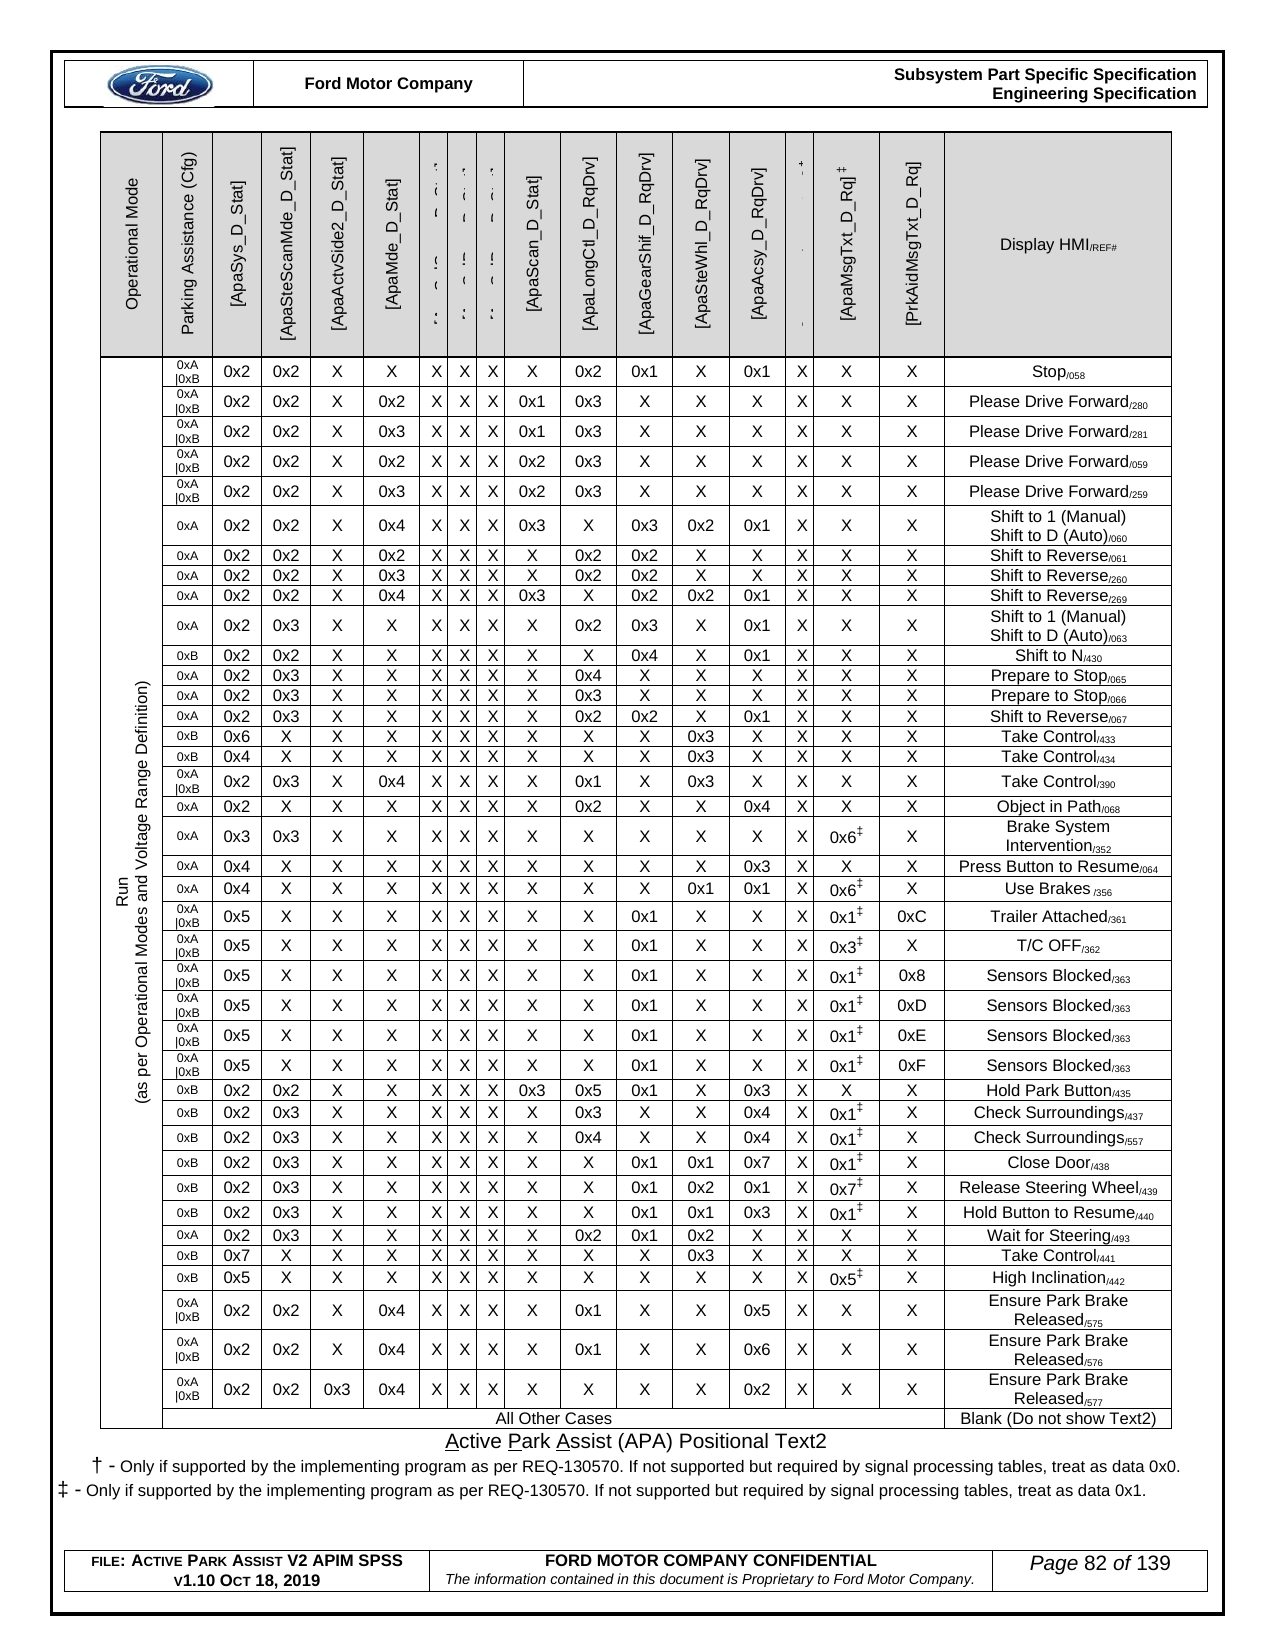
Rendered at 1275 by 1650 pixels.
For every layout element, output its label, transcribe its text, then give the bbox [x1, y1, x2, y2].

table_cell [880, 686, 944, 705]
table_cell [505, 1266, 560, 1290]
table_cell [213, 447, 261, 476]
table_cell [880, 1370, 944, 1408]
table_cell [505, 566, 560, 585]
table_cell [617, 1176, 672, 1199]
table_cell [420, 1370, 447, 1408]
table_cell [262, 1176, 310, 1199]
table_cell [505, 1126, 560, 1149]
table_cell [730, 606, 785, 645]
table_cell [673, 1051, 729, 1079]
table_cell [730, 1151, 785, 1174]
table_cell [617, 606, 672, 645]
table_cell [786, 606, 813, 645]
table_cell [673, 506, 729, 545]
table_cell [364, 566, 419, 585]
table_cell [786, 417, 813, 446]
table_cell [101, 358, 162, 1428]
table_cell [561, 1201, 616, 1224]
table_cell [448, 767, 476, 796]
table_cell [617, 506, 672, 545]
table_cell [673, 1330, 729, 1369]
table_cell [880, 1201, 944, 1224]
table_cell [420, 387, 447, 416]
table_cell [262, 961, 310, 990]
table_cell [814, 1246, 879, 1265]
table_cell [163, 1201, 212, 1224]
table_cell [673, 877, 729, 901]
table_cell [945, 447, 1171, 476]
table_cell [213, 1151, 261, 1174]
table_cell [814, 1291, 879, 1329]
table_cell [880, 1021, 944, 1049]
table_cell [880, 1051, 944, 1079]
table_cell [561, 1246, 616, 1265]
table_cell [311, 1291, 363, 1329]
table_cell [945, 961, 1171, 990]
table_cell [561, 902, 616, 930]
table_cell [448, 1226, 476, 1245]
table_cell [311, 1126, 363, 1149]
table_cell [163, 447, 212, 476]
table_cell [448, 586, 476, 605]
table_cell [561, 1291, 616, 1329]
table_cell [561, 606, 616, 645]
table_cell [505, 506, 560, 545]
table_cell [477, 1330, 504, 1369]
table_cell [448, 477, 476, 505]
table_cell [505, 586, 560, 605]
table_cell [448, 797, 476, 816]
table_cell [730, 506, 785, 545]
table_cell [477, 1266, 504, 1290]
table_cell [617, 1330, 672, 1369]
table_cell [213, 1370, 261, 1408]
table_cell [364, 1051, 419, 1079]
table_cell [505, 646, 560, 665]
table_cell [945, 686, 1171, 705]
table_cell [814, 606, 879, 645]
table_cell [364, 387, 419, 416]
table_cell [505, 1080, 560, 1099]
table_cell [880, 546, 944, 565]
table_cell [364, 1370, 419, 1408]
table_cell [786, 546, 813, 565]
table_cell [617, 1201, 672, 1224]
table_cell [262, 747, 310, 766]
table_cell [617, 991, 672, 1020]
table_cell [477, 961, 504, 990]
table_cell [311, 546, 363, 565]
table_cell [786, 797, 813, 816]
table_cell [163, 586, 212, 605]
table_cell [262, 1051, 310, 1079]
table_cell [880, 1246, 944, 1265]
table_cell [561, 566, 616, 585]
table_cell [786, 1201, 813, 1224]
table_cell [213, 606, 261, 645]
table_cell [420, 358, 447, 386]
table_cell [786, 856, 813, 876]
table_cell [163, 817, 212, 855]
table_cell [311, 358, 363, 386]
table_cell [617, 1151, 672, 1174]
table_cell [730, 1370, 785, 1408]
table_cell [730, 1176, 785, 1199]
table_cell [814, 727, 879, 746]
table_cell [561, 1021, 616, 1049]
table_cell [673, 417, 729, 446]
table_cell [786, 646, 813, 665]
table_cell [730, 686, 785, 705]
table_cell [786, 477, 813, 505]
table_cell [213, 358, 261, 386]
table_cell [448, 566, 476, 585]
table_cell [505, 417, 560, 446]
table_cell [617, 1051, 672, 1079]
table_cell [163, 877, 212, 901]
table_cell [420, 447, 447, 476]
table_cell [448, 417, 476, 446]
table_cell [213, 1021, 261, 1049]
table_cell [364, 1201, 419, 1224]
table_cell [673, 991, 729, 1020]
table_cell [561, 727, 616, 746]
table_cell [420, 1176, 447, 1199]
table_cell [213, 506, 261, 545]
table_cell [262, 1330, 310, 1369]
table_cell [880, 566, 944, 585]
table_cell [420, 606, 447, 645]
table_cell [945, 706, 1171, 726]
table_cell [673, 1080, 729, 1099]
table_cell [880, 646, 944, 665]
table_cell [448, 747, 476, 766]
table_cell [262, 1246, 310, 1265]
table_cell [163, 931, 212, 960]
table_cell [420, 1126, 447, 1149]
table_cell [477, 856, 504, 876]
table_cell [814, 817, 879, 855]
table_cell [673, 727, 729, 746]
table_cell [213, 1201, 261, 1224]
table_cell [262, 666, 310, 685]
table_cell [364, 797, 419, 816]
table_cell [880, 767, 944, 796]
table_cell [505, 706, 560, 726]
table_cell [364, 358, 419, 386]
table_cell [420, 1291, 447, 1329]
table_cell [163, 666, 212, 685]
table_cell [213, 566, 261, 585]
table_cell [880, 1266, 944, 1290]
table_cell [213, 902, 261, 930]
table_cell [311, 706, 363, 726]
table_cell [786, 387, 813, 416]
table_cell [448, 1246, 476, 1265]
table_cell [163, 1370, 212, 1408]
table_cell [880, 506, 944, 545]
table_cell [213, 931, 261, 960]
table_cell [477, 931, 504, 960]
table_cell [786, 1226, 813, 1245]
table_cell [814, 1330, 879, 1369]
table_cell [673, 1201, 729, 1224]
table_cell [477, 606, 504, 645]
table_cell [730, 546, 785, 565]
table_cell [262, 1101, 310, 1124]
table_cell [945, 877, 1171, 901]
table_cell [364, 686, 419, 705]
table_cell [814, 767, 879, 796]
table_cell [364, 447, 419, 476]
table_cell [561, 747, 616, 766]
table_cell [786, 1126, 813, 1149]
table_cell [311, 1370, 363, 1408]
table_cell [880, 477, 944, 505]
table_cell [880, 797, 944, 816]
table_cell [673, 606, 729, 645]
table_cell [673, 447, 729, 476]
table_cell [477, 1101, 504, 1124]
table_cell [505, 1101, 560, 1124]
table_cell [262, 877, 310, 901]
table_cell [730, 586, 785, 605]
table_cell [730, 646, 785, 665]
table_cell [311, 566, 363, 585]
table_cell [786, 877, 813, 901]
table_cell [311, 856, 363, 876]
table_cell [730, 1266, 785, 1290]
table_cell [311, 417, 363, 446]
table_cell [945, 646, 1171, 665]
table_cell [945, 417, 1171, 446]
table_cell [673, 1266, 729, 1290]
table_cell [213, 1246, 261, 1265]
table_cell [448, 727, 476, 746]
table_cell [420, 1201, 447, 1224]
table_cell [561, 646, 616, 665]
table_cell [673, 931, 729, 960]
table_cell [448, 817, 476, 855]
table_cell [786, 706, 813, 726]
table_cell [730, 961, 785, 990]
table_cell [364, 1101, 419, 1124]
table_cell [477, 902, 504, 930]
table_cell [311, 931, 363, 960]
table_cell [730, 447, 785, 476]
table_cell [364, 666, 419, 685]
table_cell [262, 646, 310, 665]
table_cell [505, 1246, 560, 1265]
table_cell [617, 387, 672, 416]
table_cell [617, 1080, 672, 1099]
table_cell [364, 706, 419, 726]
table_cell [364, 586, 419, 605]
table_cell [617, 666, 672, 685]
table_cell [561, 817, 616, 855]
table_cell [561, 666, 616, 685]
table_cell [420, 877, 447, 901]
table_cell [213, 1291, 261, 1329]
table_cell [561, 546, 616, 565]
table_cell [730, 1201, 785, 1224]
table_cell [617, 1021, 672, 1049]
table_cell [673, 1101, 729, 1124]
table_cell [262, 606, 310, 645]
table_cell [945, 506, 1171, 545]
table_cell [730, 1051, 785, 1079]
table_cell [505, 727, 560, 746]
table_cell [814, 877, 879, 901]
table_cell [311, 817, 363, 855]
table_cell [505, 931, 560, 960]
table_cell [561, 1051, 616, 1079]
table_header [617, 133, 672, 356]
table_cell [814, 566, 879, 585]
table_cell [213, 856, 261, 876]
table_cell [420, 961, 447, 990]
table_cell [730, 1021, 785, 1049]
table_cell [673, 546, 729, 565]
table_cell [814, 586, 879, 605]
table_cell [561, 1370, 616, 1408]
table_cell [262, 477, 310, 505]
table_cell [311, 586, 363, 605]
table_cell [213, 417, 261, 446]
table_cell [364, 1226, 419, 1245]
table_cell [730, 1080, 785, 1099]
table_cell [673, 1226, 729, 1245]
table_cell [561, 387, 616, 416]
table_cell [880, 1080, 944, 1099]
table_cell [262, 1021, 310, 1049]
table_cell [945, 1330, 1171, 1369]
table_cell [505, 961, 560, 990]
text Active Park Assist (APA) Positional Text2 [57, 1429, 1215, 1453]
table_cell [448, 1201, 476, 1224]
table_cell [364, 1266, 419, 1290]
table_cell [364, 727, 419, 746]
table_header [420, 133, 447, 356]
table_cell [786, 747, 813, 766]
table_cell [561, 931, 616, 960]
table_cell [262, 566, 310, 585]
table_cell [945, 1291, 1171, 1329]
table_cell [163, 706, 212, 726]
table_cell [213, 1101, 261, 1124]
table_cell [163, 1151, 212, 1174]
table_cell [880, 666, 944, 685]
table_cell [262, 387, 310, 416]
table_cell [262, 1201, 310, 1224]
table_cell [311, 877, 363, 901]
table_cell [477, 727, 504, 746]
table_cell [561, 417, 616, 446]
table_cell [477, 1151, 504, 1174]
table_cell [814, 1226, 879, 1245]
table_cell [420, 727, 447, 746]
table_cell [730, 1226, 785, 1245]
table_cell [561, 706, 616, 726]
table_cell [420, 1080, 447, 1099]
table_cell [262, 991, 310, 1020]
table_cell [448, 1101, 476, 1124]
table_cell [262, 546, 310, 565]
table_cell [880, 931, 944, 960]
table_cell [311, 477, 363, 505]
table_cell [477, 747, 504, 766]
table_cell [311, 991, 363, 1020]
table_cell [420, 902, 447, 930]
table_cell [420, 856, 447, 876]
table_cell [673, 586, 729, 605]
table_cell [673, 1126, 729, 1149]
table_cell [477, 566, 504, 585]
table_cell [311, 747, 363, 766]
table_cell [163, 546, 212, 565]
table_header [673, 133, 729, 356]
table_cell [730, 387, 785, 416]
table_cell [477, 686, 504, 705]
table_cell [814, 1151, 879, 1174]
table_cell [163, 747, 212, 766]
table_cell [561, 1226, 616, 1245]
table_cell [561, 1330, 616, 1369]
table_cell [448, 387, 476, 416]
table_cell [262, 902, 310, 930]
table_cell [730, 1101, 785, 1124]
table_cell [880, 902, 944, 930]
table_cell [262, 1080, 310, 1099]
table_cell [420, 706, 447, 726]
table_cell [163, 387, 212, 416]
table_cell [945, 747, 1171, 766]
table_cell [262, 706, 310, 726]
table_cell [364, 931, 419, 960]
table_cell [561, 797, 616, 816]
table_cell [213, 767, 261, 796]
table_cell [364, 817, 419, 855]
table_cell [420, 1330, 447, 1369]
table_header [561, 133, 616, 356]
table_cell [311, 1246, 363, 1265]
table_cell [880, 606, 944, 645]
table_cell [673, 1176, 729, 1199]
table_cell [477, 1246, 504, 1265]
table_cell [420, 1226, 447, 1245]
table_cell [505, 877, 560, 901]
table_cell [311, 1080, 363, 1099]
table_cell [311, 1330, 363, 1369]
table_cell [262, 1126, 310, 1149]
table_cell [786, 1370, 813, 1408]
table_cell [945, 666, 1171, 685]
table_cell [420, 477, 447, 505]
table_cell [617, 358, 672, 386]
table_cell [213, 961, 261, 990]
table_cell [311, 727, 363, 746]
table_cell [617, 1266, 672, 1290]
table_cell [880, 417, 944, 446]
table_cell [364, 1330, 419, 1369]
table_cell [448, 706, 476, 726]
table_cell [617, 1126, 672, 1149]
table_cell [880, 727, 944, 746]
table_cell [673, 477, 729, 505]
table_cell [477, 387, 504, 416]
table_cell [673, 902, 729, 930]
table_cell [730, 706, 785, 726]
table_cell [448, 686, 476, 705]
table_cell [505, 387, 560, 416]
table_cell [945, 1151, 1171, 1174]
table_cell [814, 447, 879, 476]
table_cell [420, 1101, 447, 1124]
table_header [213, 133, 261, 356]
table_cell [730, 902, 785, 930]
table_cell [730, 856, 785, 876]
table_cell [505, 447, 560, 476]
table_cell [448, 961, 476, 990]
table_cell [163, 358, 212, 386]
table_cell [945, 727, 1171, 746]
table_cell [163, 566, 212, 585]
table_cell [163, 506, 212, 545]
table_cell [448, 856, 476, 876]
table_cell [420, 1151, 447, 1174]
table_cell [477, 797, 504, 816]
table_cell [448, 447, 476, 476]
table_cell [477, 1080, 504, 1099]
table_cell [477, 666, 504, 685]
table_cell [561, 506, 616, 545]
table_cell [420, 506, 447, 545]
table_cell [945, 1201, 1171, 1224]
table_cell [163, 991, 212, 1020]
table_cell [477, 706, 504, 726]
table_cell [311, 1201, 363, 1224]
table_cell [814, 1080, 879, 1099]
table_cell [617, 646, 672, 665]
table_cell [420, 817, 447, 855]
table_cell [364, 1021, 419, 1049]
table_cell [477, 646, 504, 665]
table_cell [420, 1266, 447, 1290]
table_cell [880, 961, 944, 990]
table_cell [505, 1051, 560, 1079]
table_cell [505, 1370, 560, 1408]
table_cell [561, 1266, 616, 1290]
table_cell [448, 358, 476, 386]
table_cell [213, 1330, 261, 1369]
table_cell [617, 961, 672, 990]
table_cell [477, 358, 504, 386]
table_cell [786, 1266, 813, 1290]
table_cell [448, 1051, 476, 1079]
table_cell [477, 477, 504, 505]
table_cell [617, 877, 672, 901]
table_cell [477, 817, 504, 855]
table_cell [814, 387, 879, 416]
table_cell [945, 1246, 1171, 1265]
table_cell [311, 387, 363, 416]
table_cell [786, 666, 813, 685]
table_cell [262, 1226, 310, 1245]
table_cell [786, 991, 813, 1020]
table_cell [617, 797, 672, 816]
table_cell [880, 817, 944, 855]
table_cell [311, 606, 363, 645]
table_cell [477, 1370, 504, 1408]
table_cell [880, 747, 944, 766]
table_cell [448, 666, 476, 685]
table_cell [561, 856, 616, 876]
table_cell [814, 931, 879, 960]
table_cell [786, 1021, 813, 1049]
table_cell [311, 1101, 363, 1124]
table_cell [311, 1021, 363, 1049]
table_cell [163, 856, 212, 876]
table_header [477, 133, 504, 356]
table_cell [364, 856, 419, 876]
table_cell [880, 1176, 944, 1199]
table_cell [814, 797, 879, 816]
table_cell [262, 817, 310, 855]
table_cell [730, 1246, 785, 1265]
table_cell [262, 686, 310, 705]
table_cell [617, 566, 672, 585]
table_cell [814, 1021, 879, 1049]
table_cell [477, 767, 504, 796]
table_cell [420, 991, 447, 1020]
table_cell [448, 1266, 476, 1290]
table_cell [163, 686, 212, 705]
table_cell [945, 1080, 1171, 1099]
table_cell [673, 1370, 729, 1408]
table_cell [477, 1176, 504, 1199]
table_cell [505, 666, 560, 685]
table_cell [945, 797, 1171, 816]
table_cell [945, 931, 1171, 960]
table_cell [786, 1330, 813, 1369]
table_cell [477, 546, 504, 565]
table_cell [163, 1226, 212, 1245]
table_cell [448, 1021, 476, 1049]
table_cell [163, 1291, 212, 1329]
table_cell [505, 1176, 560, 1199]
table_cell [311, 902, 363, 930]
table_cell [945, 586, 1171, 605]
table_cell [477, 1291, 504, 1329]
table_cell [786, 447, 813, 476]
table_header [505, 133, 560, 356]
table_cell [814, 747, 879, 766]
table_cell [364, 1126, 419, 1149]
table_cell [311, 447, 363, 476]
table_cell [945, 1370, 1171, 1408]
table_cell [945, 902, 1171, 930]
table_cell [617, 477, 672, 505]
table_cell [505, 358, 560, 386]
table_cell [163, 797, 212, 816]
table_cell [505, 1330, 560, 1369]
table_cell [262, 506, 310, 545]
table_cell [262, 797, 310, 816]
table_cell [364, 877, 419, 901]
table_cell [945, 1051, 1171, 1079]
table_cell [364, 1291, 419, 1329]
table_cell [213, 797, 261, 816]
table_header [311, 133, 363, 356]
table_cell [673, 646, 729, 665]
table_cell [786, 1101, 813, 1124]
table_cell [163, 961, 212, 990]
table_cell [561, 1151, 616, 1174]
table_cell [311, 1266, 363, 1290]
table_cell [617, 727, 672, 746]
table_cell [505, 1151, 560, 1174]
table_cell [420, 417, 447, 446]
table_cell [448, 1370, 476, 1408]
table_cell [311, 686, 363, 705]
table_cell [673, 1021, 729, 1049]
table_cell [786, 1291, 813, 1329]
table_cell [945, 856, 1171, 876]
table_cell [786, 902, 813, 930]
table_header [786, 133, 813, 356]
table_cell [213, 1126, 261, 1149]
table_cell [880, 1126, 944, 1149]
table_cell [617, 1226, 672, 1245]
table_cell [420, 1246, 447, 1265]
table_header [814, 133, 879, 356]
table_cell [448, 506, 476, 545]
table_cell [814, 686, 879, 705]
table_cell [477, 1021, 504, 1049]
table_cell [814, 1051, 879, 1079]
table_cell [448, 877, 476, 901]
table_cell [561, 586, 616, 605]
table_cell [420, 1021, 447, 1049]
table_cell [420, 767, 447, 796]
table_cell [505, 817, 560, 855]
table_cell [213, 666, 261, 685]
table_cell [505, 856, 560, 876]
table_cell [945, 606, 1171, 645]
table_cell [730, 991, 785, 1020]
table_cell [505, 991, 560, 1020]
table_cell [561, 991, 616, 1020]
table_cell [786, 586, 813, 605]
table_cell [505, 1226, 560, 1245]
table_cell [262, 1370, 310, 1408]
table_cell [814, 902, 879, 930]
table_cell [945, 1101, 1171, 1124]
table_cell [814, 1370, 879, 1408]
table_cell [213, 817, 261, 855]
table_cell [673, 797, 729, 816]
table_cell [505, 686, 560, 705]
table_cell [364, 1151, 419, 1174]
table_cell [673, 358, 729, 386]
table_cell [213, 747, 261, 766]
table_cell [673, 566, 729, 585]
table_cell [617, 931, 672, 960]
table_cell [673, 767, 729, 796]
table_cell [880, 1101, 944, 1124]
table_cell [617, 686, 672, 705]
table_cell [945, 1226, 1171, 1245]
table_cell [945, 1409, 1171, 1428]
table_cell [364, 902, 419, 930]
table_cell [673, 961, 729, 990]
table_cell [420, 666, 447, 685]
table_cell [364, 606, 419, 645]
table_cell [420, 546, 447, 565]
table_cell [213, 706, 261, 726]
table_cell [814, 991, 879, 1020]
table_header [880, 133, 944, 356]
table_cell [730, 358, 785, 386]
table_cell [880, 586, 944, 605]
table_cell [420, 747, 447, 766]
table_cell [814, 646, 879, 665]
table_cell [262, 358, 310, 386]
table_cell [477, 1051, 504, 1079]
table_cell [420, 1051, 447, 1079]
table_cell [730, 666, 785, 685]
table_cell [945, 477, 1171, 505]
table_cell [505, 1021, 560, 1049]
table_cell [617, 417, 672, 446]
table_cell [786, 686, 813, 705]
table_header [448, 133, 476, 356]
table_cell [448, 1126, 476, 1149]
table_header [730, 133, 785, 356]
picture [103, 61, 215, 107]
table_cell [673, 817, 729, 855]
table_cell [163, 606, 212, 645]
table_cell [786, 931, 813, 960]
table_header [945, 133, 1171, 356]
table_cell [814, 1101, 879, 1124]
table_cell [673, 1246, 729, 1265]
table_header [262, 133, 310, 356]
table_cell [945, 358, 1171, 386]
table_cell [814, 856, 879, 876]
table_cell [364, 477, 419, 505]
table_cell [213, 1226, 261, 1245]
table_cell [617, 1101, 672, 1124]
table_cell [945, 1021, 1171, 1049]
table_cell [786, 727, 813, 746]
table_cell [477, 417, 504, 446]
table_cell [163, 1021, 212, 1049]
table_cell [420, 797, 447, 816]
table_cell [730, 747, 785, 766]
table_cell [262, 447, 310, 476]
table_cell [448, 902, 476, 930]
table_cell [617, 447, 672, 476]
text † - Only if supported by the implementing program as per REQ-130570. If not supported but required by signal processing tables, treat as data 0x0. [57, 1453, 1215, 1477]
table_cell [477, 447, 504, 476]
text ‡ - Only if supported by the implementing program as per REQ-130570. If not supported but required by signal processing tables, treat as data 0x1. [57, 1477, 1215, 1501]
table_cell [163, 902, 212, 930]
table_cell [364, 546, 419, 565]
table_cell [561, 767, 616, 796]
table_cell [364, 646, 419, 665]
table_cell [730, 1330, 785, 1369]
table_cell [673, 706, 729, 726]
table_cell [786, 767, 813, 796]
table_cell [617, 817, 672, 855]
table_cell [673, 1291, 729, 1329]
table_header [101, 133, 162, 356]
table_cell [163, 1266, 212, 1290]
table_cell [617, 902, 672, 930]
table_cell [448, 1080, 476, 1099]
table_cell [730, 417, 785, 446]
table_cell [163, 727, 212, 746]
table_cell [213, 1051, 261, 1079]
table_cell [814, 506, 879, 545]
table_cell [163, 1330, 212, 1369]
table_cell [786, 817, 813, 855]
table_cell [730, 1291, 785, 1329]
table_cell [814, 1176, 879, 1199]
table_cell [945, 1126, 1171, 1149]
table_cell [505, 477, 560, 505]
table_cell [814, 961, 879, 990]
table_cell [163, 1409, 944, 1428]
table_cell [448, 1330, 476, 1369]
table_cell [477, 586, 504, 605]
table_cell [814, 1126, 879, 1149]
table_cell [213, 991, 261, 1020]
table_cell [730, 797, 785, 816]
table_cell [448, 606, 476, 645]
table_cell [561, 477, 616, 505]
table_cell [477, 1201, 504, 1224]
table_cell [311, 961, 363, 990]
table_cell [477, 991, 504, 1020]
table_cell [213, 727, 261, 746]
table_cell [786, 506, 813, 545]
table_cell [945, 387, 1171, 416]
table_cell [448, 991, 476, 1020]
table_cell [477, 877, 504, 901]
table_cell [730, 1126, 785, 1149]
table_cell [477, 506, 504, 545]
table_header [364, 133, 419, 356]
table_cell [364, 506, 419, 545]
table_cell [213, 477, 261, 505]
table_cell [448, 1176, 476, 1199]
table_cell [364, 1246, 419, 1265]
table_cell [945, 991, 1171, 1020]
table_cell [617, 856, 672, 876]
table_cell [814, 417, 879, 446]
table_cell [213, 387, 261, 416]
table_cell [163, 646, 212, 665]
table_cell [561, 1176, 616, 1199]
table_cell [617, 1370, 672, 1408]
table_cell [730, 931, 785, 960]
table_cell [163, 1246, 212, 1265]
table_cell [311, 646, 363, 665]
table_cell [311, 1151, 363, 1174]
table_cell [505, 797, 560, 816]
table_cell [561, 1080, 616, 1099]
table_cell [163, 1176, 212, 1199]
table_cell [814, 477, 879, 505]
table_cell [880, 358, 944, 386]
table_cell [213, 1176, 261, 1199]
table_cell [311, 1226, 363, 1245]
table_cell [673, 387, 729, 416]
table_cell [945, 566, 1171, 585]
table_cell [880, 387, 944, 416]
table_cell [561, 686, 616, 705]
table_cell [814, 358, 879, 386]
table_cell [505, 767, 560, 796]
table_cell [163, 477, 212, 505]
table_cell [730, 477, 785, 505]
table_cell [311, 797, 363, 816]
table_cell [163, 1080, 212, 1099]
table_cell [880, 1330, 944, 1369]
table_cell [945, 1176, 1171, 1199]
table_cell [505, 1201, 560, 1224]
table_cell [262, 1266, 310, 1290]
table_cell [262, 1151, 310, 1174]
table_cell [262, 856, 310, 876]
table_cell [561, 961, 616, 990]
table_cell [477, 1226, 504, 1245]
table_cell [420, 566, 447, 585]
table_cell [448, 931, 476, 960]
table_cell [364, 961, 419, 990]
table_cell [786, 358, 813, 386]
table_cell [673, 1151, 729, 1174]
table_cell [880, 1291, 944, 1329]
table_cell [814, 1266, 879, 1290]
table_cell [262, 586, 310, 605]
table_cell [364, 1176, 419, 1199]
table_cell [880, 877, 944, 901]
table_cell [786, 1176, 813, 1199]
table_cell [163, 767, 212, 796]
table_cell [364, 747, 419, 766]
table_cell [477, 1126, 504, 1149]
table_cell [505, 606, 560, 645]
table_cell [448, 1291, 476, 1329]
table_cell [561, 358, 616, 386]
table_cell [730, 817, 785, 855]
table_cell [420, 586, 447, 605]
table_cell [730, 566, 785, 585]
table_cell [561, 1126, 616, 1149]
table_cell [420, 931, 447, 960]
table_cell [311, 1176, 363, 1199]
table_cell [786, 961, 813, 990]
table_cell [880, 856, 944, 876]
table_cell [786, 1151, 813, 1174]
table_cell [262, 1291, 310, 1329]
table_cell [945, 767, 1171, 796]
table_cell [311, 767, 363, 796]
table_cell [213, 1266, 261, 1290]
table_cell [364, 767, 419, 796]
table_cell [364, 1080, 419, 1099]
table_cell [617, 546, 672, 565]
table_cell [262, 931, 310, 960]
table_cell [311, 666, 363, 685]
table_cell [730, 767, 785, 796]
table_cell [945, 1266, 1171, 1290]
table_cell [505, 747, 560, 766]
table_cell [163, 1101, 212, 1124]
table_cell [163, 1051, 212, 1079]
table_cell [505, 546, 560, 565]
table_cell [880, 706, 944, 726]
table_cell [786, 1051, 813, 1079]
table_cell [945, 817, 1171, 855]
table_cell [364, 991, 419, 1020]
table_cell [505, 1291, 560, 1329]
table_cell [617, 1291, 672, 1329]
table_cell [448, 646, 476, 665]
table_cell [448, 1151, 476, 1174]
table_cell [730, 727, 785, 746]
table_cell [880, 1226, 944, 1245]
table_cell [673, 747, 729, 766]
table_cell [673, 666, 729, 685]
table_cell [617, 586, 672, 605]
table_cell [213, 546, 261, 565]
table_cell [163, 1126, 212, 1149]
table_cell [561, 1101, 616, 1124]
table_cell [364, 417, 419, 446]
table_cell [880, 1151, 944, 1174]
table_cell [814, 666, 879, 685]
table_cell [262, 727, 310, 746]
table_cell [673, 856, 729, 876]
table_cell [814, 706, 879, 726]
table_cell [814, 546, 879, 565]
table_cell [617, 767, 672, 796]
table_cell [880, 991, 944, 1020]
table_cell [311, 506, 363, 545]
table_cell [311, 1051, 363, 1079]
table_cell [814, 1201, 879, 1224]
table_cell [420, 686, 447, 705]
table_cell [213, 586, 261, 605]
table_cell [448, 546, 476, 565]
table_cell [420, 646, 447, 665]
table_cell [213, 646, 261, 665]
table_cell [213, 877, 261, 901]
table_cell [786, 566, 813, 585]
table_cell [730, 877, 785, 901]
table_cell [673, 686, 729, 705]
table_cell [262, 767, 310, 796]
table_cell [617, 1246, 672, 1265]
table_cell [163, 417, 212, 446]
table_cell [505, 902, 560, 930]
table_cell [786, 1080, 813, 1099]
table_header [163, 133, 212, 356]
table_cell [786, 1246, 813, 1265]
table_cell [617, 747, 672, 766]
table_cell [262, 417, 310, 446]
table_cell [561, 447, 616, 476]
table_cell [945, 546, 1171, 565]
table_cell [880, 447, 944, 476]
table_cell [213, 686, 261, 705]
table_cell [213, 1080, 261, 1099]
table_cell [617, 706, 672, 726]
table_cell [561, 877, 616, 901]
